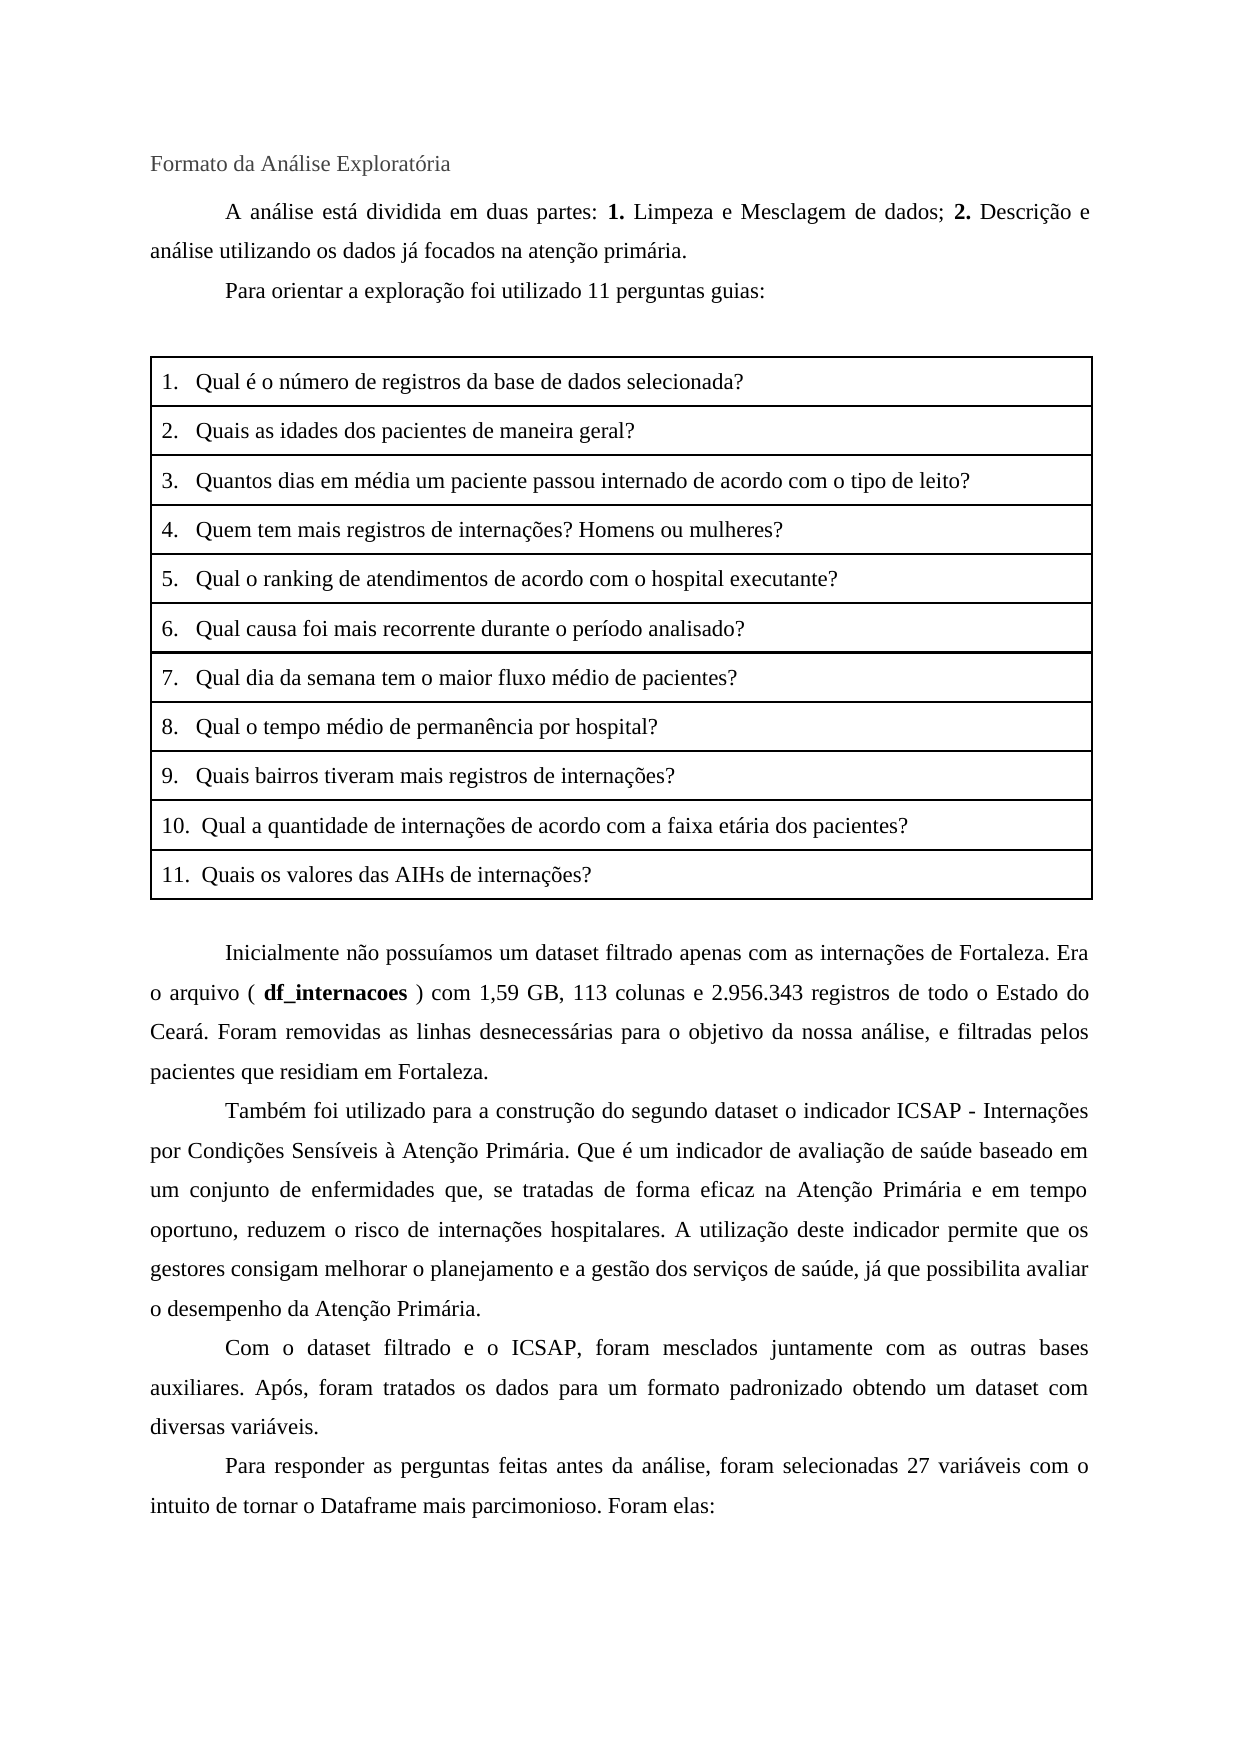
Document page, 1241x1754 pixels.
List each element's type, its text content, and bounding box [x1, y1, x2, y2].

text Também foi utilizado para a construção do segundo dataset o indicador ICSAP - Internações por Condições Sensíveis à Atenção Primária. Que é um indicador de avaliação de saúde baseado em um conjunto de enfermidades que, se tratadas de forma eficaz na Atenção Primária e em tempo oportuno, reduzem o risco de internações hospitalares. A utilização deste indicador permite que os gestores consigam melhorar o planejamento e a gestão dos serviços de saúde, já que possibilita avaliar o desempenho da Atenção Primária. [150, 1097, 1090, 1321]
text A análise está dividida em duas partes: 1. Limpeza e Mesclagem de dados; 2. Descrição e análise utilizando os dados já focados na atenção primária. [150, 198, 1090, 264]
table_cell 2. Quais as idades dos pacientes de maneira geral? [152, 407, 1091, 454]
table_cell 10. Qual a quantidade de internações de acordo com a faixa etária dos pacientes? [152, 801, 1091, 848]
table_cell 8. Qual o tempo médio de permanência por hospital? [152, 703, 1091, 750]
table_cell 6. Qual causa foi mais recorrente durante o período analisado? [152, 604, 1091, 651]
table_cell 7. Qual dia da semana tem o maior fluxo médio de pacientes? [152, 654, 1091, 701]
table_header 1. Qual é o número de registros da base de dados selecionada? [152, 358, 1091, 405]
text Para orientar a exploração foi utilizado 11 perguntas guias: [150, 277, 1090, 303]
table_cell 9. Quais bairros tiveram mais registros de internações? [152, 752, 1091, 799]
subtitle Formato da Análise Exploratória [150, 150, 1090, 176]
text Para responder as perguntas feitas antes da análise, foram selecionadas 27 variáveis com o intuito de tornar o Dataframe mais parcimonioso. Foram elas: [150, 1452, 1090, 1518]
table_cell 3. Quantos dias em média um paciente passou internado de acordo com o tipo de leito? [152, 456, 1091, 503]
text Inicialmente não possuíamos um dataset filtrado apenas com as internações de Fortaleza. Era o arquivo ( df_internacoes ) com 1,59 GB, 113 colunas e 2.956.343 registros de todo o Estado do Ceará. Foram removidas as linhas desnecessárias para o objetivo da nossa análise, e filtradas pelos pacientes que residiam em Fortaleza. [150, 939, 1090, 1084]
table_cell 4. Quem tem mais registros de internações? Homens ou mulheres? [152, 506, 1091, 553]
table_cell 5. Qual o ranking de atendimentos de acordo com o hospital executante? [152, 555, 1091, 602]
table_cell 11. Quais os valores das AIHs de internações? [152, 851, 1091, 898]
text Com o dataset filtrado e o ICSAP, foram mesclados juntamente com as outras bases auxiliares. Após, foram tratados os dados para um formato padronizado obtendo um dataset com diversas variáveis. [150, 1334, 1090, 1439]
